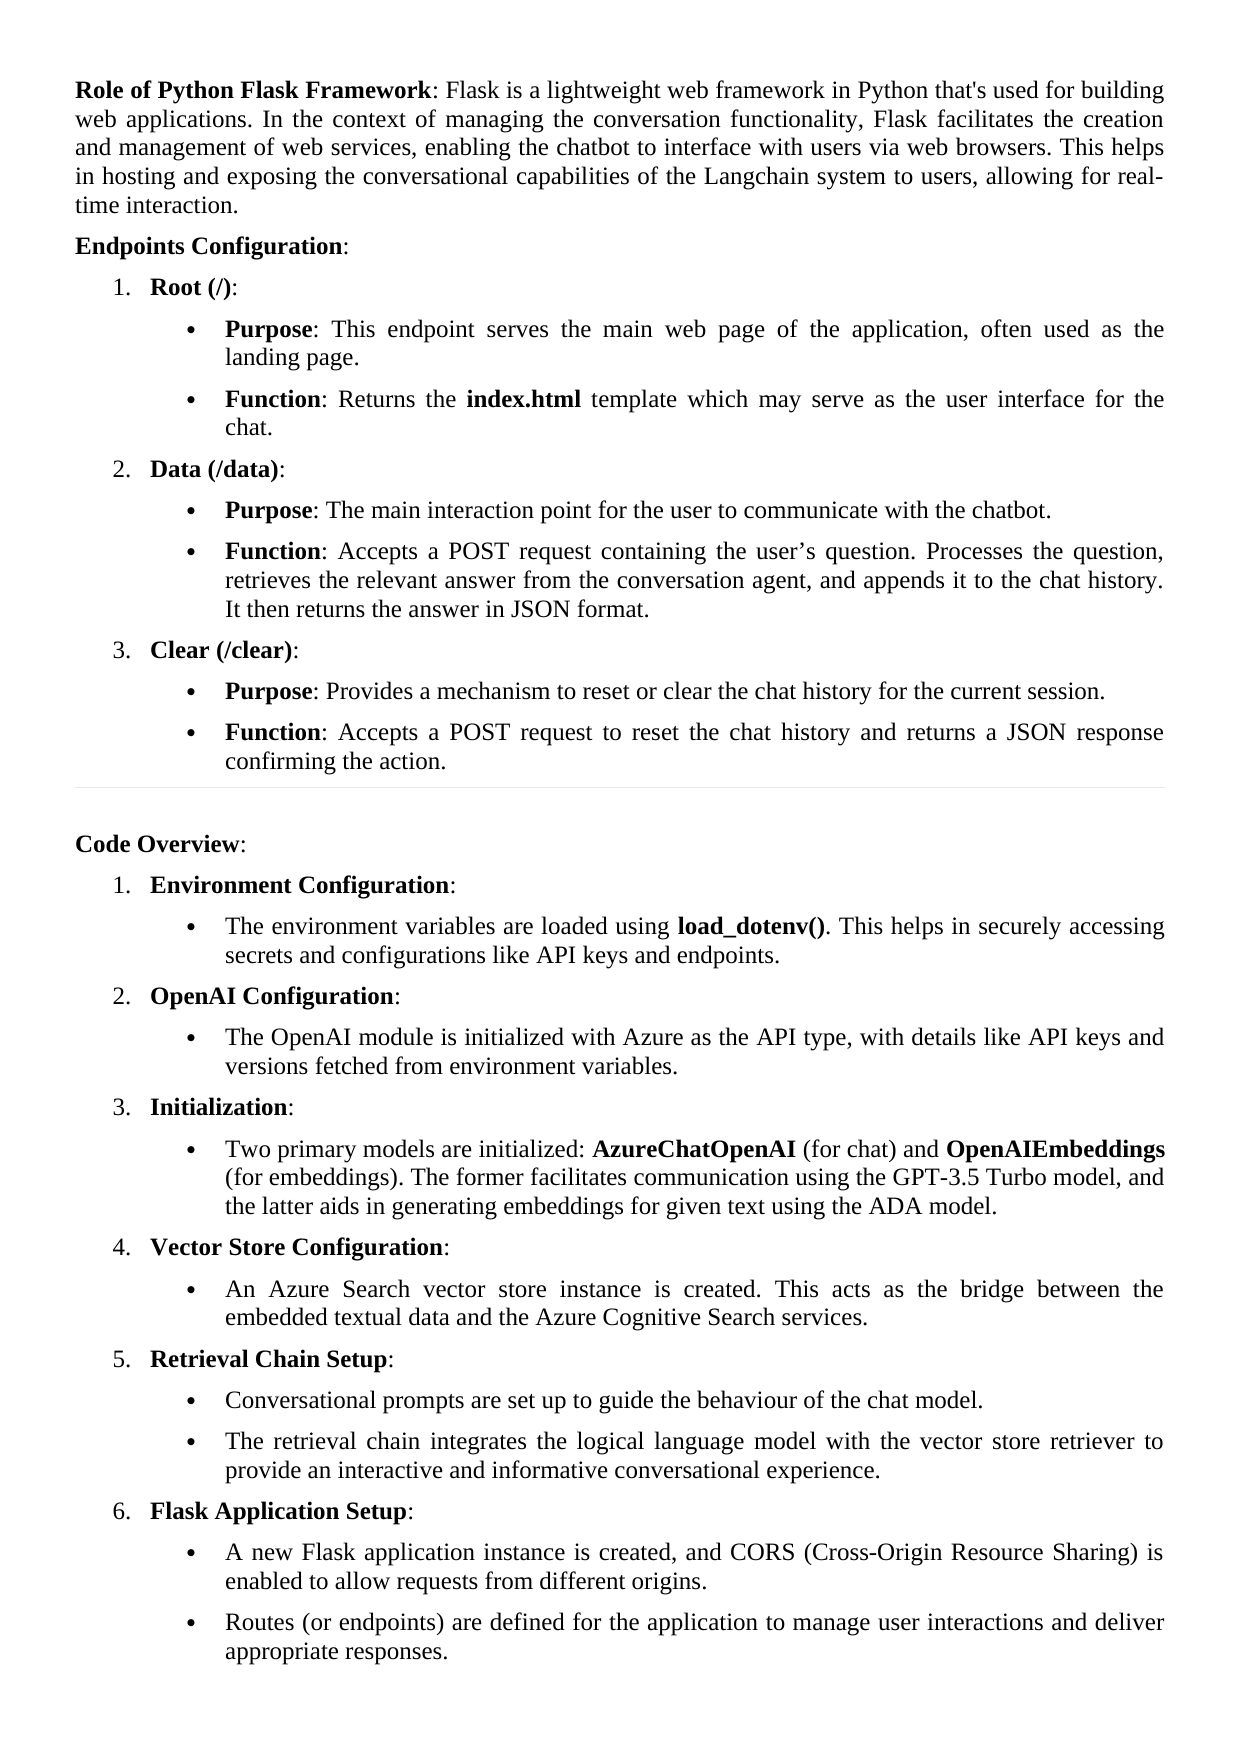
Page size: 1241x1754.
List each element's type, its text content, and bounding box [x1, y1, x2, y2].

list Two primary models are initialized: AzureChatOpenAI (for chat) and OpenAIEmbeddings (for embeddings). The former facilitates communication using the GPT-3.5 Turbo model, and the latter aids in generating embeddings for given text using the ADA model. [187, 1134, 1165, 1220]
list Retrieval Chain Setup: [112, 1344, 1165, 1372]
list Environment Configuration: [112, 870, 1165, 899]
list Clear (/clear): [112, 635, 1165, 664]
list An Azure Search vector store instance is created. This acts as the bridge between the embedded textual data and the Azure Cognitive Search services. [187, 1274, 1165, 1331]
list Vector Store Configuration: [112, 1232, 1165, 1261]
list Function: Accepts a POST request to reset the chat history and returns a JSON response confirming the action. [187, 717, 1165, 775]
list Purpose: Provides a mechanism to reset or clear the chat history for the current session. [187, 676, 1165, 705]
list Root (/): [112, 272, 1165, 301]
list Purpose: The main interaction point for the user to communicate with the chatbot. [187, 495, 1165, 524]
text Role of Python Flask Framework: Flask is a lightweight web framework in Python that's used for building web applications. In the context of managing the conversation functionality, Flask facilitates the creation and management of web services, enabling the chatbot to interface with users via web browsers. This helps in hosting and exposing the conversational capabilities of the Langchain system to users, allowing for real-time interaction. [75, 75, 1165, 219]
list Purpose: This endpoint serves the main web page of the application, often used as the landing page. [187, 314, 1165, 371]
list Data (/data): [112, 454, 1165, 482]
text Code Overview: [75, 829, 1165, 857]
list Conversational prompts are set up to guide the behaviour of the chat model. [187, 1385, 1165, 1414]
list OpenAI Configuration: [112, 981, 1165, 1010]
list The OpenAI module is initialized with Azure as the API type, with details like API keys and versions fetched from environment variables. [187, 1022, 1165, 1080]
list Function: Accepts a POST request containing the user’s question. Processes the question, retrieves the relevant answer from the conversation agent, and appends it to the chat history. It then returns the answer in JSON format. [187, 536, 1165, 622]
list Routes (or endpoints) are defined for the application to manage user interactions and deliver appropriate responses. [187, 1607, 1165, 1665]
list A new Flask application instance is created, and CORS (Cross-Origin Resource Sharing) is enabled to allow requests from different origins. [187, 1537, 1165, 1595]
list Function: Returns the index.html template which may serve as the user interface for the chat. [187, 384, 1165, 441]
list The retrieval chain integrates the logical language model with the vector store retriever to provide an interactive and informative conversational experience. [187, 1426, 1165, 1484]
text Endpoints Configuration: [75, 231, 1165, 260]
list The environment variables are loaded using load_dotenv(). This helps in securely accessing secrets and configurations like API keys and endpoints. [187, 911, 1165, 969]
list Initialization: [112, 1092, 1165, 1121]
list Flask Application Setup: [112, 1496, 1165, 1525]
